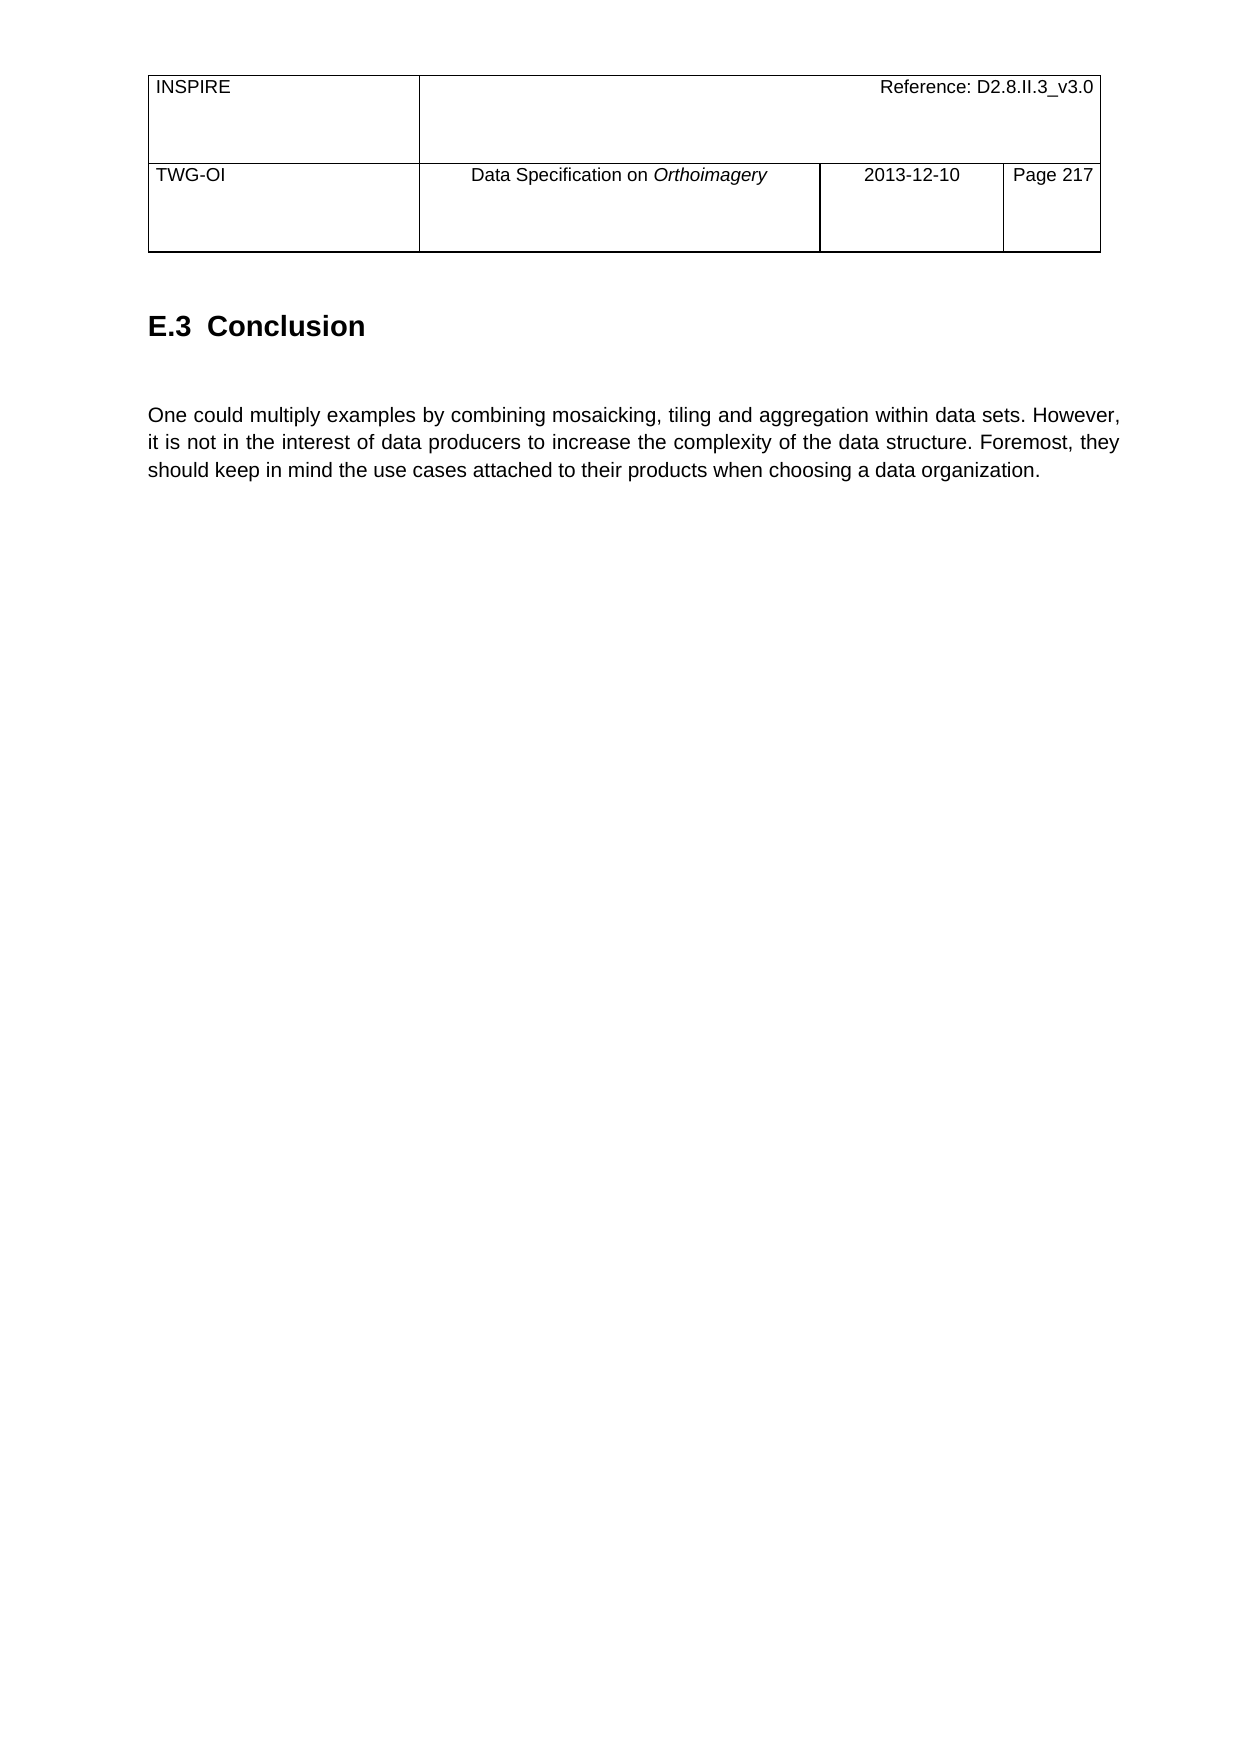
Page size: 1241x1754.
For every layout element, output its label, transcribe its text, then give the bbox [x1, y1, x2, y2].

text One could multiply examples by combining mosaicking, tiling and aggregation within data sets. However, it is not in the interest of data producers to increase the complexity of the data structure. Foremost, they should keep in mind the use cases attached to their products when choosing a data organization. [148, 402, 1122, 481]
list Conclusion [148, 309, 1122, 343]
